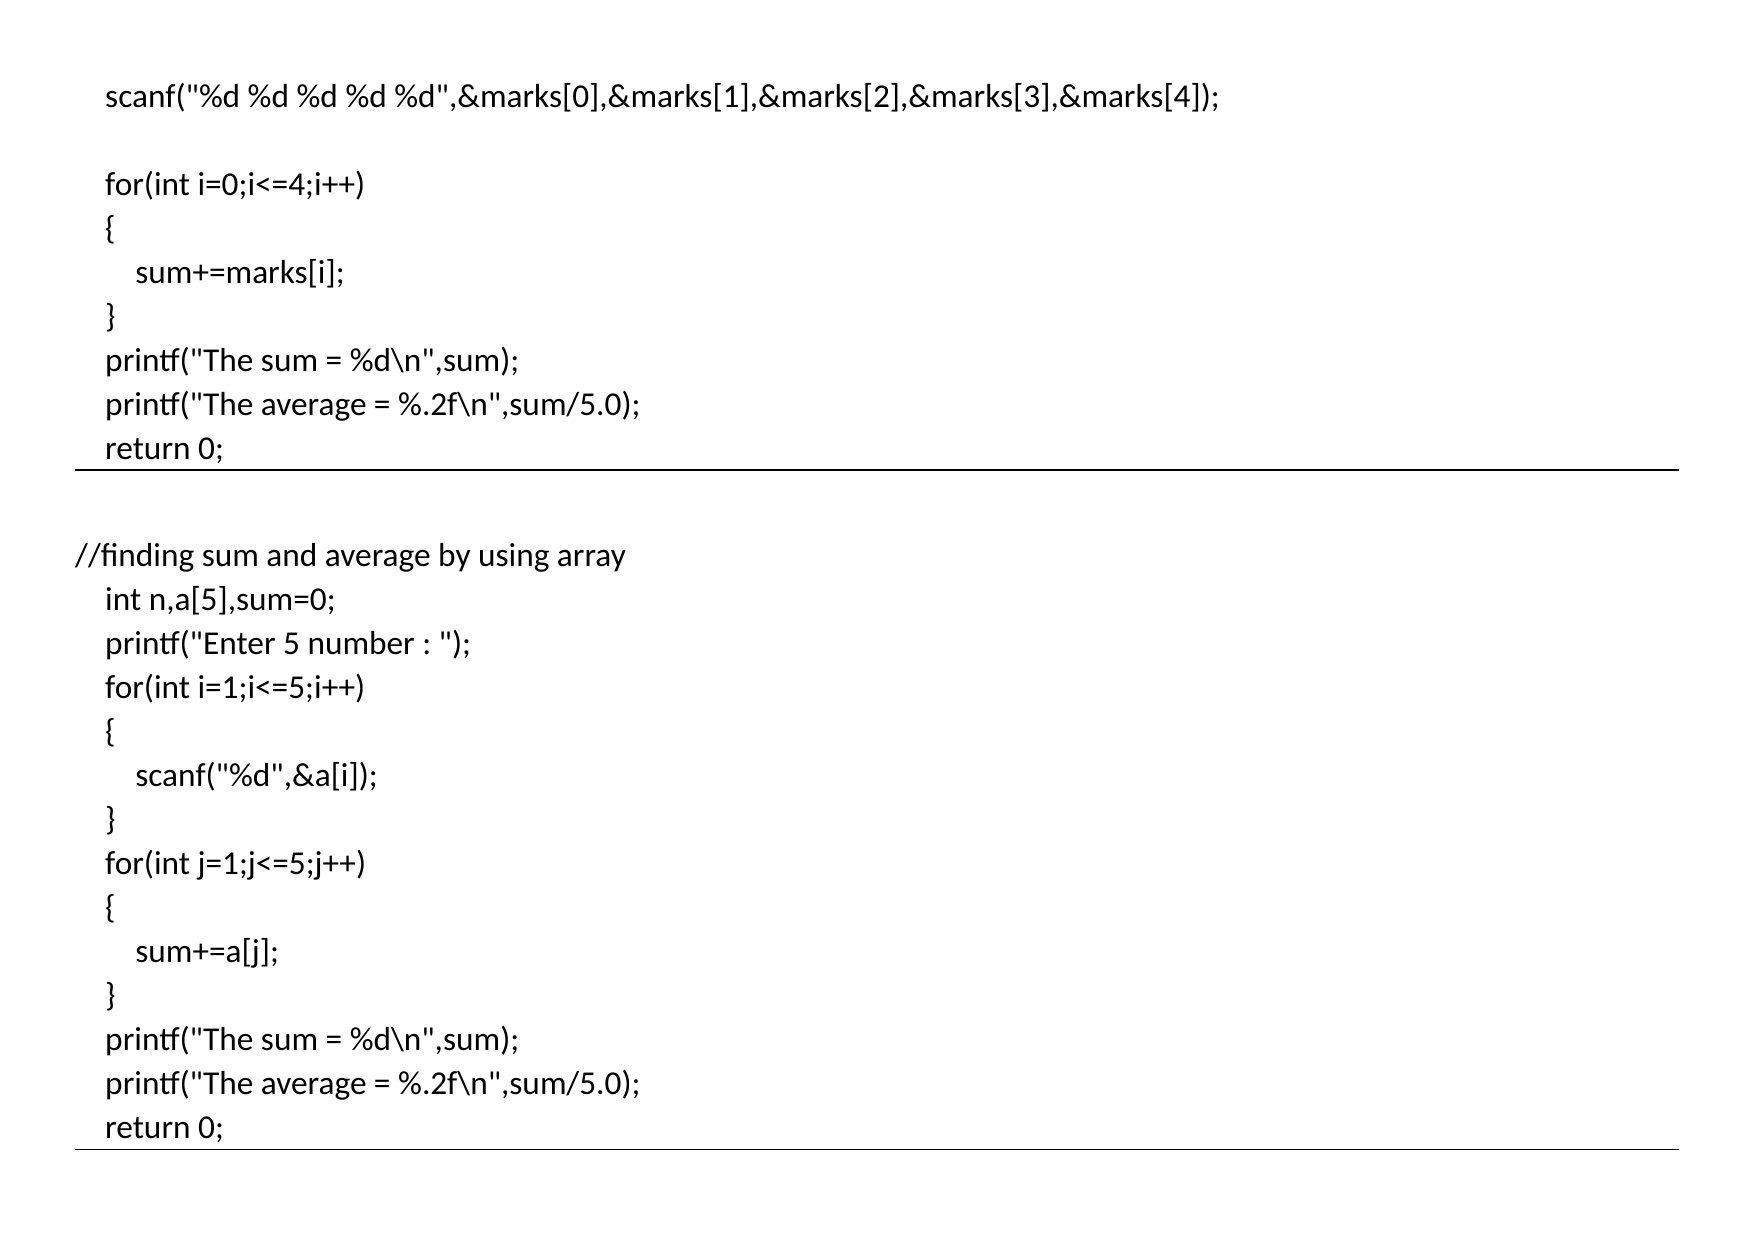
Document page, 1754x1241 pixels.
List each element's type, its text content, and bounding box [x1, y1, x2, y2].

text } [75, 798, 1679, 839]
text { [75, 886, 1679, 927]
text } [75, 295, 1679, 336]
text printf("The sum = %d\n",sum); [75, 1018, 1679, 1059]
text printf("Enter 5 number : "); [75, 622, 1679, 663]
text scanf("%d",&a[i]); [75, 754, 1679, 795]
text sum+=a[j]; [75, 930, 1679, 971]
text printf("The average = %.2f\n",sum/5.0); [75, 383, 1679, 423]
text { [75, 710, 1679, 751]
text for(int i=0;i<=4;i++) [75, 163, 1679, 204]
text for(int j=1;j<=5;j++) [75, 842, 1679, 883]
text } [75, 974, 1679, 1015]
text return 0; [75, 1106, 1679, 1149]
text sum+=marks[i]; [75, 251, 1679, 292]
text for(int i=1;i<=5;i++) [75, 666, 1679, 707]
text { [75, 207, 1679, 248]
text printf("The average = %.2f\n",sum/5.0); [75, 1062, 1679, 1103]
text scanf("%d %d %d %d %d",&marks[0],&marks[1],&marks[2],&marks[3],&marks[4]); [75, 75, 1679, 116]
text return 0; [75, 427, 1679, 469]
text int n,a[5],sum=0; [75, 578, 1679, 619]
text printf("The sum = %d\n",sum); [75, 339, 1679, 379]
text //finding sum and average by using array [75, 534, 1679, 575]
